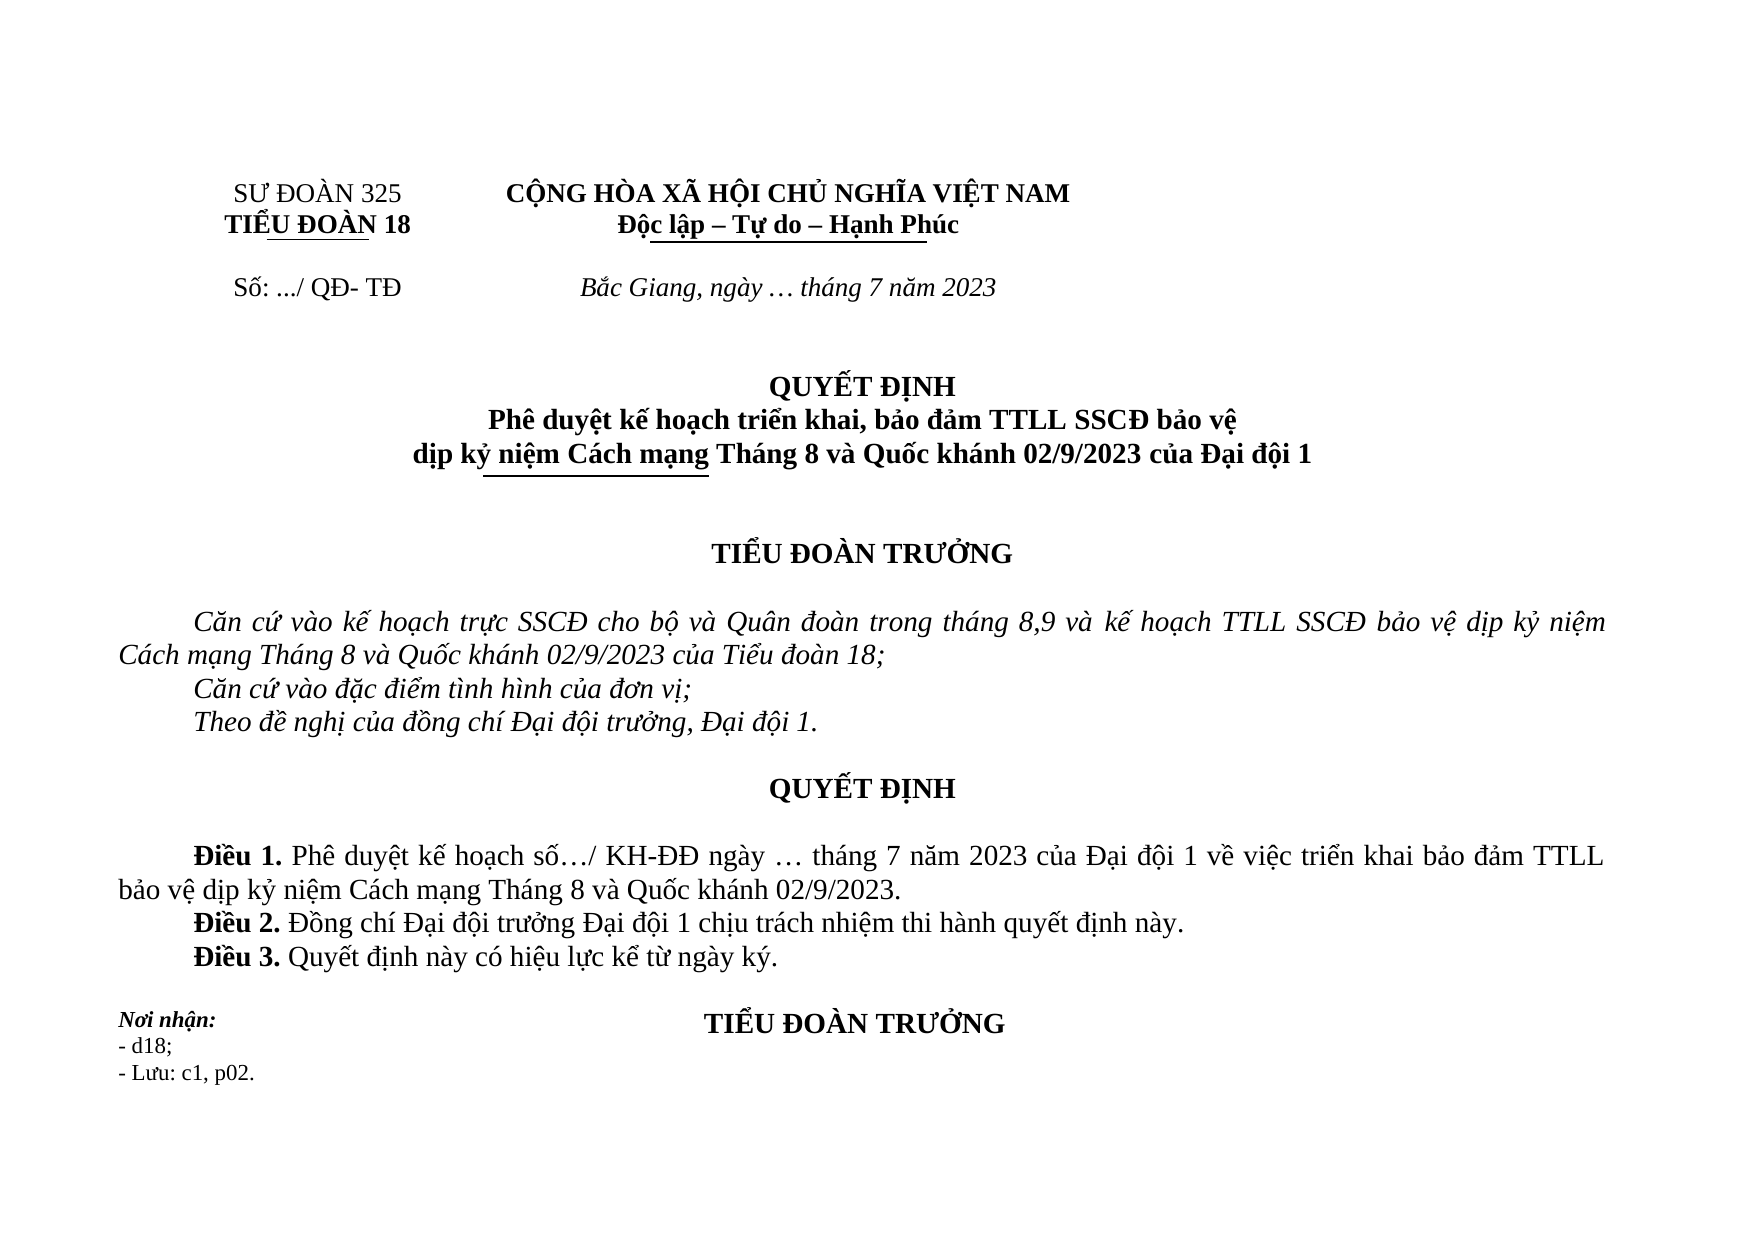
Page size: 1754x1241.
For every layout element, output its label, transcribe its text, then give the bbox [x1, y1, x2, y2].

text dịp kỷ niệm Cách mạng Tháng 8 và Quốc khánh 02/9/2023 của Đại đội 1 [118, 436, 1606, 469]
text Điều 2. Đồng chí Đại đội trưởng Đại đội 1 chịu trách nhiệm thi hành quyết định này. [118, 906, 1606, 939]
table_header SƯ ĐOÀN 325 TIỂU ĐOÀN 18 Số: .../ QĐ- TĐ [163, 177, 472, 302]
text QUYẾT ĐỊNH [118, 771, 1606, 805]
table_header Nơi nhận: - d18; - Lưu: c1, p02. [107, 1006, 605, 1140]
text Căn cứ vào kế hoạch trực SSCĐ cho bộ và Quân đoàn trong tháng 8,9 và kế hoạch TTLL SSCĐ bảo vệ dịp kỷ niệm Cách mạng Tháng 8 và Quốc khánh 02/9/2023 của Tiểu đoàn 18; [118, 604, 1606, 671]
text TIỂU ĐOÀN TRƯỞNG [118, 537, 1606, 570]
text Điều 3. Quyết định này có hiệu lực kể từ ngày ký. [118, 939, 1606, 973]
table_header TIỂU ĐOÀN TRƯỞNG Thiếu tá Nghiêm Đức Cảnh [605, 1006, 1104, 1140]
text Căn cứ vào đặc điểm tình hình của đơn vị; [118, 671, 1606, 704]
text Phê duyệt kế hoạch triển khai, bảo đảm TTLL SSCĐ bảo vệ [118, 402, 1606, 436]
table_header CỘNG HÒA XÃ HỘI CHỦ NGHĨA VIỆT NAM Độc lập – Tự do – Hạnh Phúc Bắc Giang, ngày … tháng 7 năm 2023 [472, 177, 1104, 302]
text QUYẾT ĐỊNH [118, 369, 1606, 402]
text Điều 1. Phê duyệt kế hoạch số…/ KH-ĐĐ ngày … tháng 7 năm 2023 của Đại đội 1 về việc triển khai bảo đảm TTLL bảo vệ dịp kỷ niệm Cách mạng Tháng 8 và Quốc khánh 02/9/2023. [118, 838, 1606, 906]
text Theo đề nghị của đồng chí Đại đội trưởng, Đại đội 1. [118, 704, 1606, 738]
